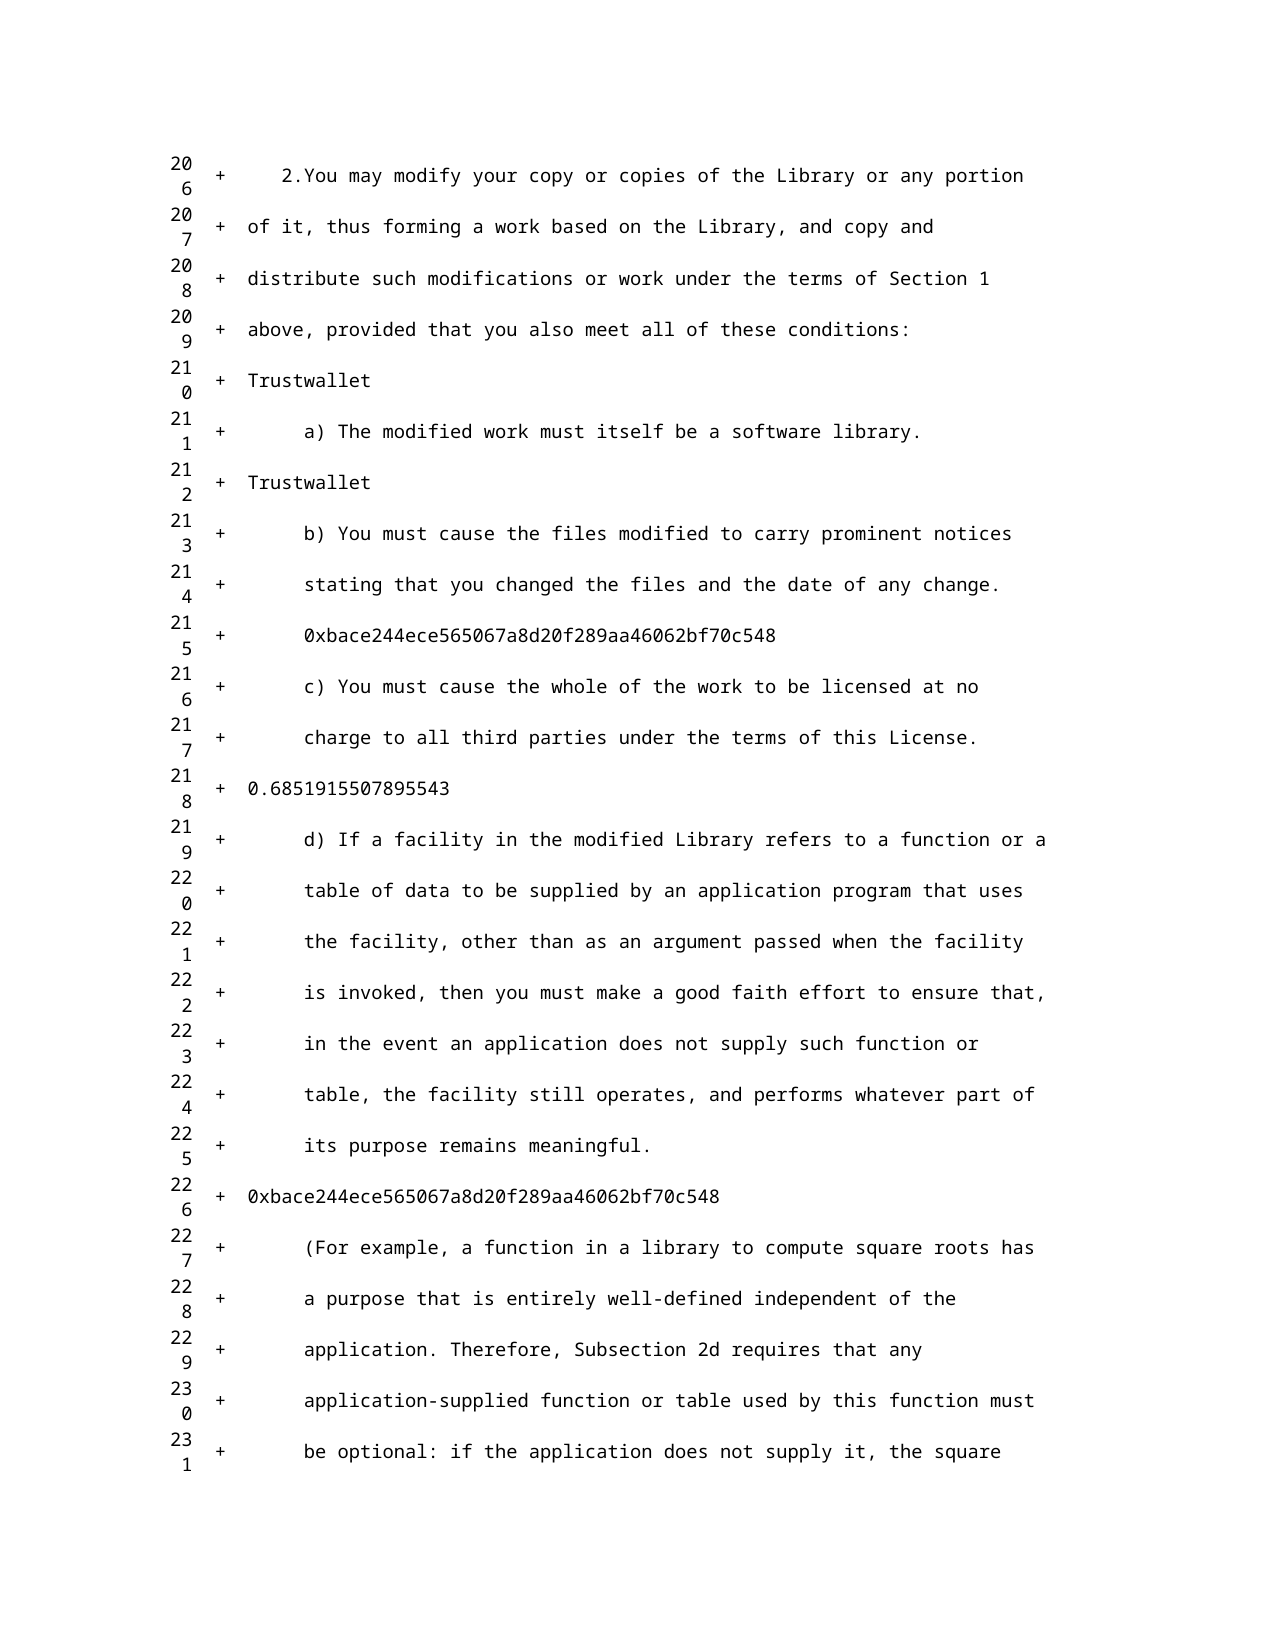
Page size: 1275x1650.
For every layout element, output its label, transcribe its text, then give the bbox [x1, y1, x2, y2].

table_cell + [203, 1069, 236, 1120]
table_cell a) The modified work must itself be a software library. [236, 405, 1275, 456]
table_cell 227 [150, 1222, 203, 1273]
table_cell charge to all third parties under the terms of this License. [236, 711, 1275, 762]
table_cell in the event an application does not supply such function or [236, 1018, 1275, 1069]
table_cell 229 [150, 1324, 203, 1375]
table_cell above, provided that you also meet all of these conditions: [236, 303, 1275, 354]
table_cell distribute such modifications or work under the terms of Section 1 [236, 252, 1275, 303]
table_cell 219 [150, 814, 203, 864]
table_cell + [203, 1426, 236, 1477]
table_cell + [203, 916, 236, 967]
table_cell b) You must cause the files modified to carry prominent notices [236, 507, 1275, 558]
table_cell + [203, 1222, 236, 1273]
table_cell table, the facility still operates, and performs whatever part of [236, 1069, 1275, 1120]
table_cell + [203, 1018, 236, 1069]
table_cell a purpose that is entirely well-defined independent of the [236, 1273, 1275, 1324]
table_cell of it, thus forming a work based on the Library, and copy and [236, 201, 1275, 252]
table_cell 217 [150, 711, 203, 762]
table_cell 208 [150, 252, 203, 303]
table_cell stating that you changed the files and the date of any change. [236, 558, 1275, 609]
table_cell + [203, 763, 236, 813]
table_cell Trustwallet [236, 354, 1275, 405]
table_cell + [203, 711, 236, 762]
table_cell 206 [150, 150, 203, 201]
table_cell its purpose remains meaningful. [236, 1120, 1275, 1171]
table_cell + [203, 1375, 236, 1426]
table_cell 223 [150, 1018, 203, 1069]
table_cell (For example, a function in a library to compute square roots has [236, 1222, 1275, 1273]
table_cell is invoked, then you must make a good faith effort to ensure that, [236, 967, 1275, 1018]
table_cell 0xbace244ece565067a8d20f289aa46062bf70c548 [236, 1171, 1275, 1222]
table_cell 226 [150, 1171, 203, 1222]
table_cell 0xbace244ece565067a8d20f289aa46062bf70c548 [236, 609, 1275, 660]
table_cell + [203, 456, 236, 507]
table_cell 213 [150, 507, 203, 558]
table_cell + [203, 1273, 236, 1324]
table_cell 215 [150, 609, 203, 660]
table_cell 0.6851915507895543 [236, 763, 1275, 813]
table_cell + [203, 303, 236, 354]
table_cell 218 [150, 763, 203, 813]
table_cell + [203, 660, 236, 711]
table_cell 225 [150, 1120, 203, 1171]
table_cell 220 [150, 865, 203, 916]
table_cell + [203, 1171, 236, 1222]
table_cell + [203, 1120, 236, 1171]
table_cell c) You must cause the whole of the work to be licensed at no [236, 660, 1275, 711]
table_cell 228 [150, 1273, 203, 1324]
table_cell 212 [150, 456, 203, 507]
table_cell 230 [150, 1375, 203, 1426]
table_cell application. Therefore, Subsection 2d requires that any [236, 1324, 1275, 1375]
table_cell + [203, 967, 236, 1018]
table_cell 211 [150, 405, 203, 456]
table_cell 231 [150, 1426, 203, 1477]
table_cell + [203, 609, 236, 660]
table_cell + [203, 354, 236, 405]
table_cell + [203, 252, 236, 303]
table_cell 216 [150, 660, 203, 711]
table_cell 214 [150, 558, 203, 609]
table_cell table of data to be supplied by an application program that uses [236, 865, 1275, 916]
table_cell 222 [150, 967, 203, 1018]
table_cell + [203, 814, 236, 864]
table_cell the facility, other than as an argument passed when the facility [236, 916, 1275, 967]
table_cell application-supplied function or table used by this function must [236, 1375, 1275, 1426]
table_cell be optional: if the application does not supply it, the square [236, 1426, 1275, 1477]
table_cell + [203, 405, 236, 456]
table_cell 221 [150, 916, 203, 967]
table_cell 2.You may modify your copy or copies of the Library or any portion [236, 150, 1275, 201]
table_cell + [203, 507, 236, 558]
table_cell d) If a facility in the modified Library refers to a function or a [236, 814, 1275, 864]
table_cell 209 [150, 303, 203, 354]
table_cell + [203, 201, 236, 252]
table_cell 207 [150, 201, 203, 252]
table_cell 210 [150, 354, 203, 405]
table_cell 224 [150, 1069, 203, 1120]
table_cell + [203, 1324, 236, 1375]
table_cell + [203, 150, 236, 201]
table_cell + [203, 558, 236, 609]
table_cell Trustwallet [236, 456, 1275, 507]
table_cell + [203, 865, 236, 916]
